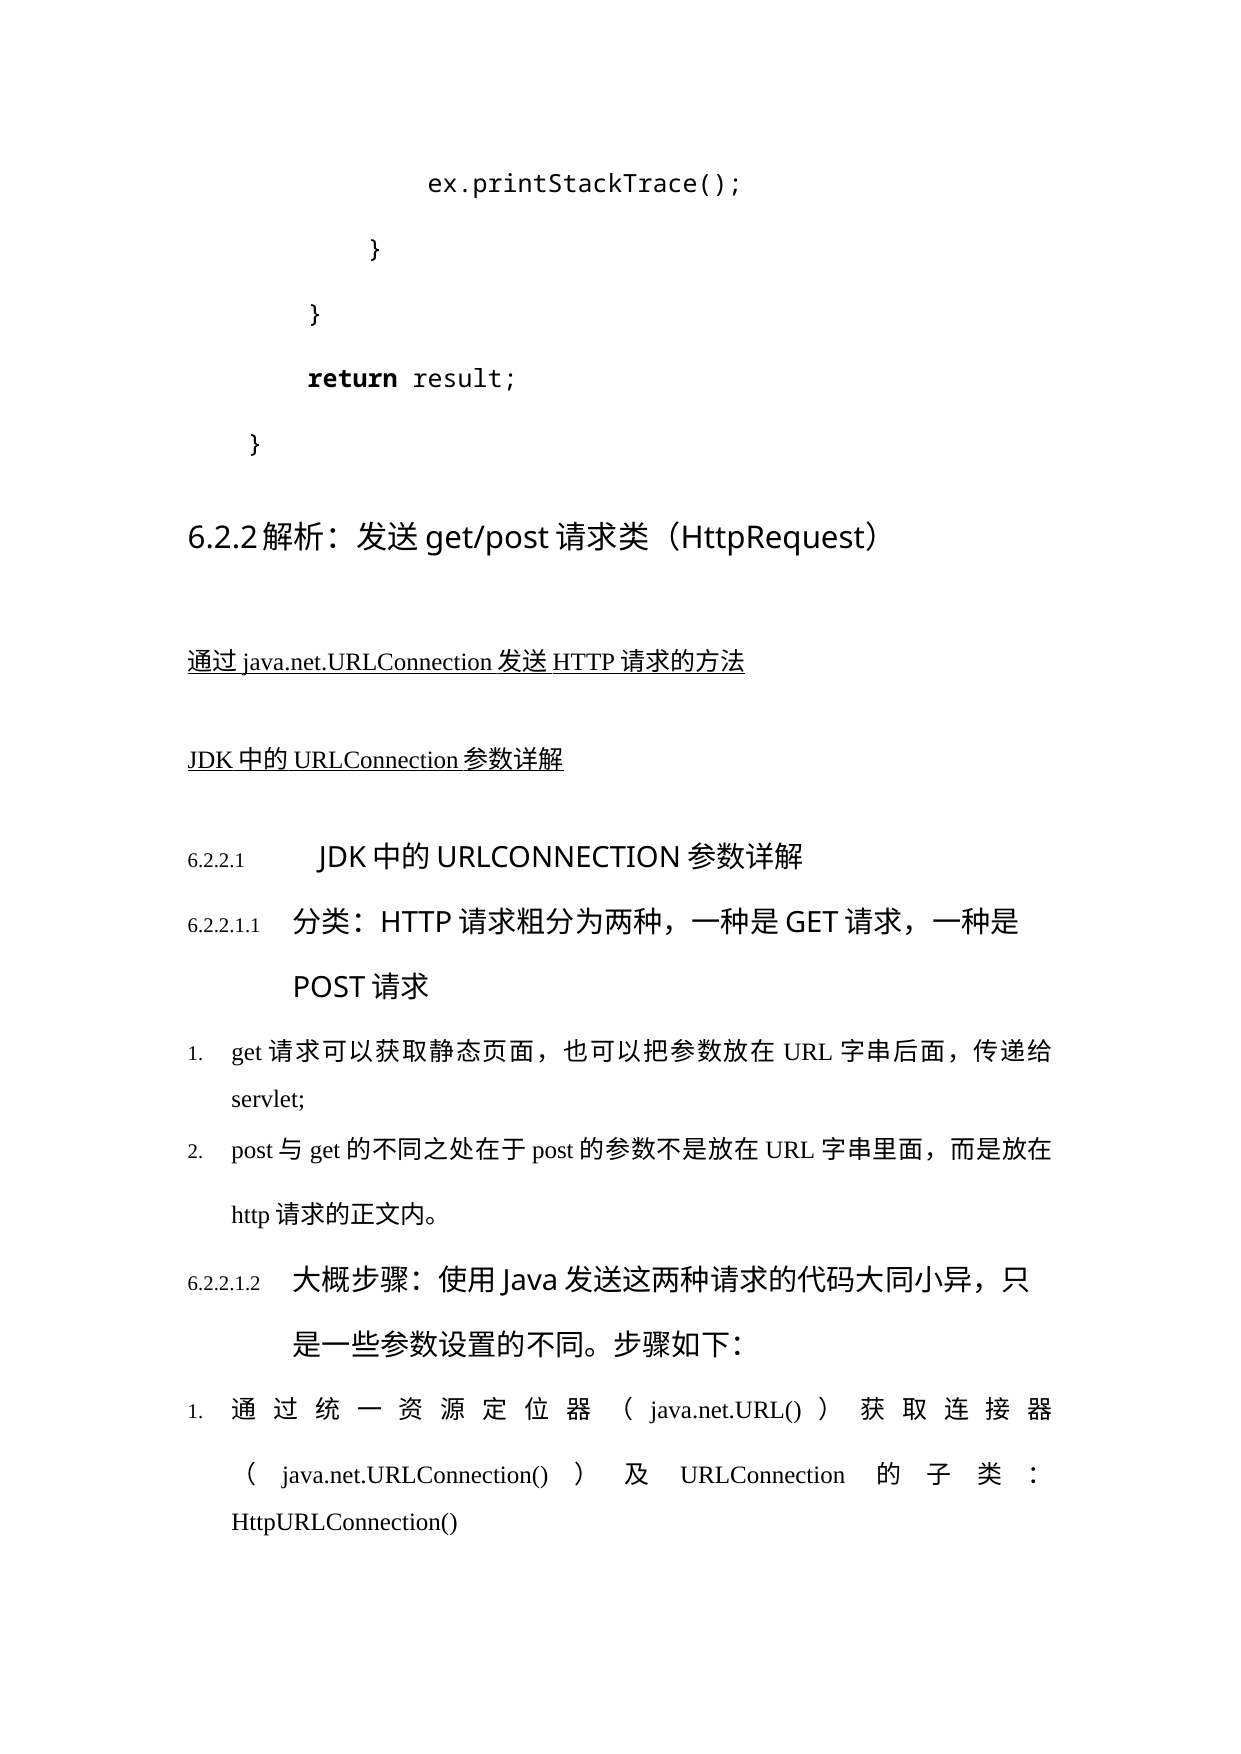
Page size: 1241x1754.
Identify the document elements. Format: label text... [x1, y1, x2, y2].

text 通过java.net.URLConnection发送HTTP请求的方法 [187, 627, 1053, 692]
list get请求可以获取静态页面，也可以把参数放在URL字串后面，传递给servlet; [187, 1017, 1053, 1115]
text return result; [187, 345, 1053, 410]
text } [187, 410, 1053, 475]
text } [187, 280, 1053, 345]
subtitle 大概步骤：使用Java发送这两种请求的代码大同小异，只是一些参数设置的不同。步骤如下： [187, 1245, 1053, 1375]
list 通过统一资源定位器（java.net.URL()）获取连接器（java.net.URLConnection()）及URLConnection的子类：HttpURLConnection() [187, 1375, 1053, 1537]
text } [187, 215, 1053, 280]
subtitle 分类：HTTP请求粗分为两种，一种是GET请求，一种是POST请求 [187, 887, 1053, 1017]
subtitle 解析：发送get/post请求类（HttpRequest） [187, 502, 1053, 567]
text JDK中的URLConnection参数详解 [187, 725, 1053, 790]
list post与get的不同之处在于post的参数不是放在URL字串里面，而是放在http请求的正文内。 [187, 1115, 1053, 1245]
text ex.printStackTrace(); [187, 150, 1053, 215]
subtitle JDK中的URLCONNECTION参数详解 [187, 822, 1053, 887]
